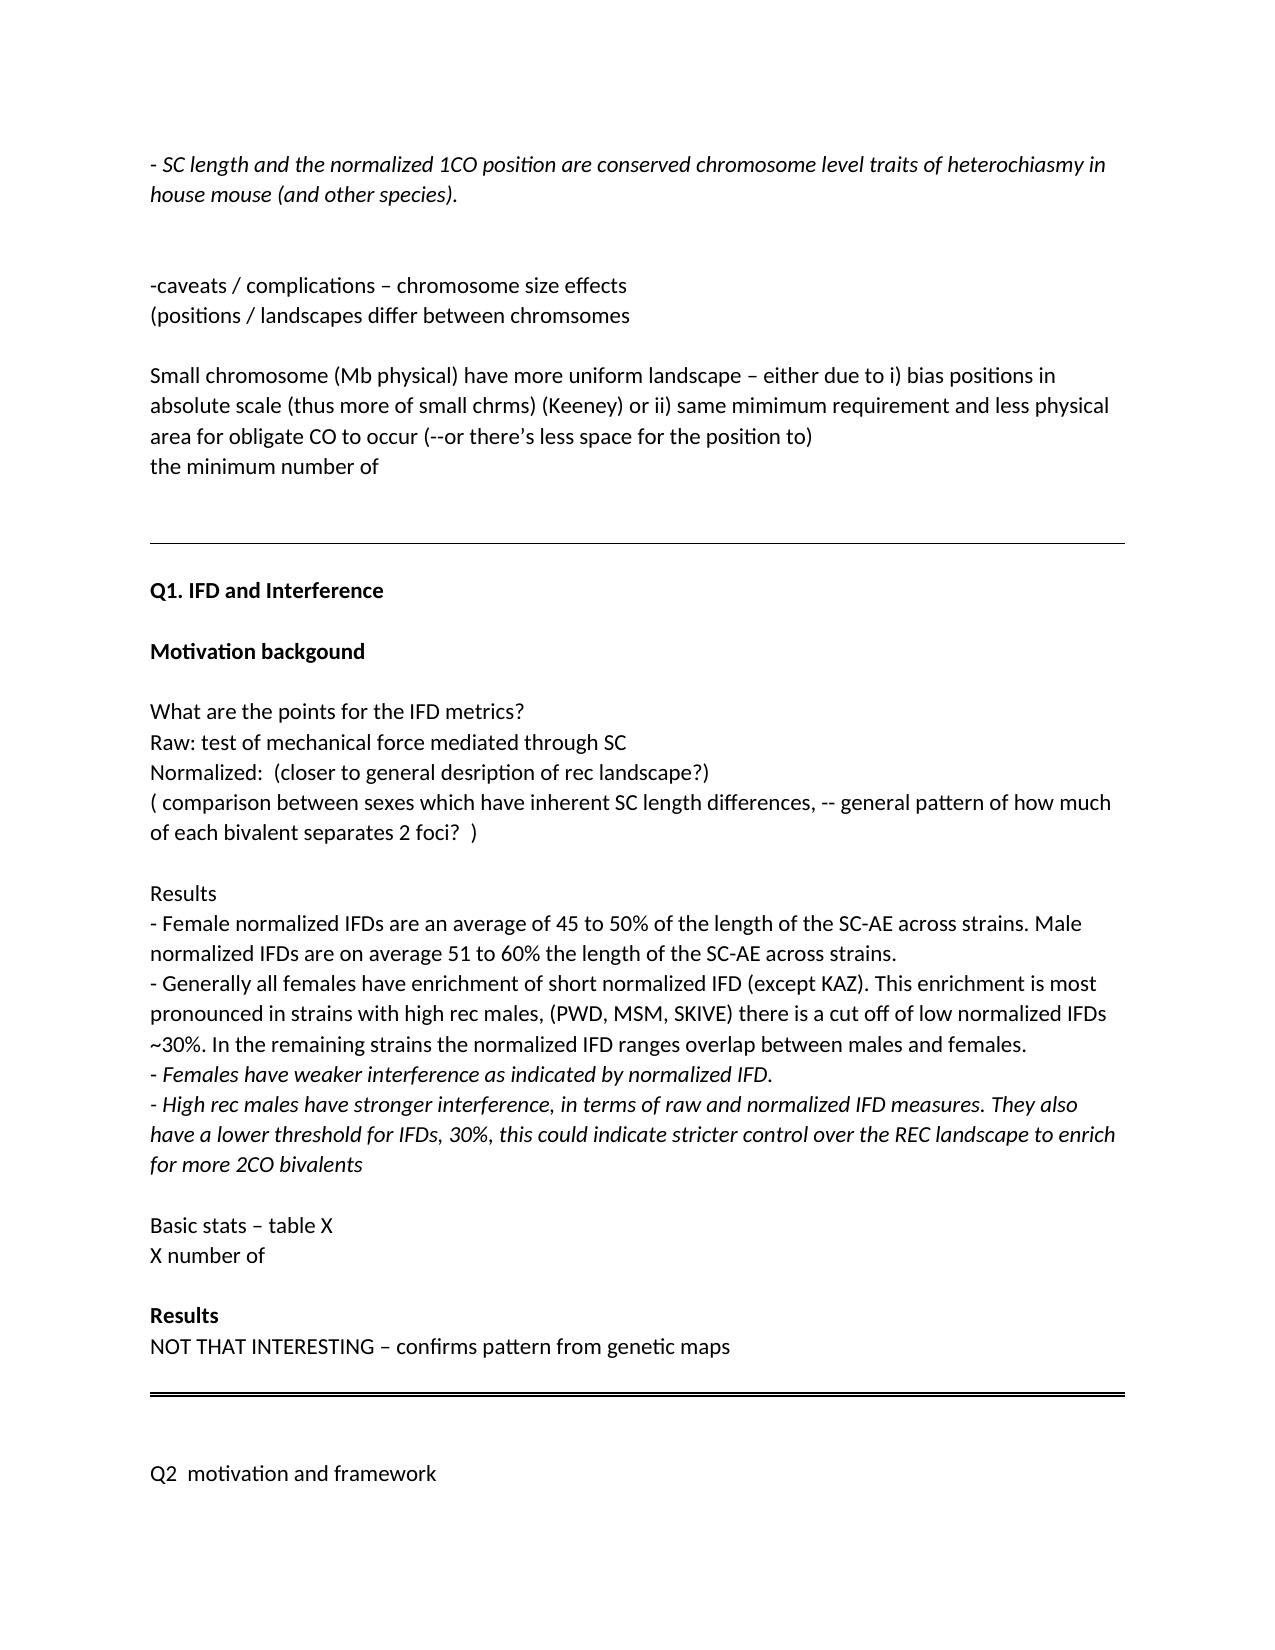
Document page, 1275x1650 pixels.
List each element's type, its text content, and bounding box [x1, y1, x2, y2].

text Raw: test of mechanical force mediated through SC [150, 728, 1125, 756]
text Q2 motivation and framework [150, 1459, 1125, 1487]
text - Generally all females have enrichment of short normalized IFD (except KAZ). This enrichment is most pronounced in strains with high rec males, (PWD, MSM, SKIVE) there is a cut off of low normalized IFDs ~30%. In the remaining strains the normalized IFD ranges overlap between males and females. [150, 969, 1125, 1058]
text the minimum number of [150, 452, 1125, 480]
text (positions / landscapes differ between chromsomes [150, 301, 1125, 329]
text Motivation backgound [150, 637, 1125, 665]
text - High rec males have stronger interference, in terms of raw and normalized IFD measures. They also have a lower threshold for IFDs, 30%, this could indicate stricter control over the REC landscape to enrich for more 2CO bivalents [150, 1090, 1125, 1178]
text NOT THAT INTERESTING – confirms pattern from genetic maps [150, 1332, 1125, 1360]
text - Female normalized IFDs are an average of 45 to 50% of the length of the SC-AE across strains. Male normalized IFDs are on average 51 to 60% the length of the SC-AE across strains. [150, 909, 1125, 967]
text What are the points for the IFD metrics? [150, 697, 1125, 725]
text - Females have weaker interference as indicated by normalized IFD. [150, 1060, 1125, 1088]
text Q1. IFD and Interference [150, 577, 1125, 604]
text -caveats / complications – chromosome size effects [150, 271, 1125, 299]
text Results [150, 1302, 1125, 1329]
text ( comparison between sexes which have inherent SC length differences, -- general pattern of how much of each bivalent separates 2 foci? ) [150, 788, 1125, 846]
text Basic stats – table X [150, 1211, 1125, 1239]
text Results [150, 879, 1125, 907]
text Normalized: (closer to general desription of rec landscape?) [150, 758, 1125, 786]
text - SC length and the normalized 1CO position are conserved chromosome level traits of heterochiasmy in house mouse (and other species). [150, 150, 1125, 208]
text X number of [150, 1241, 1125, 1269]
